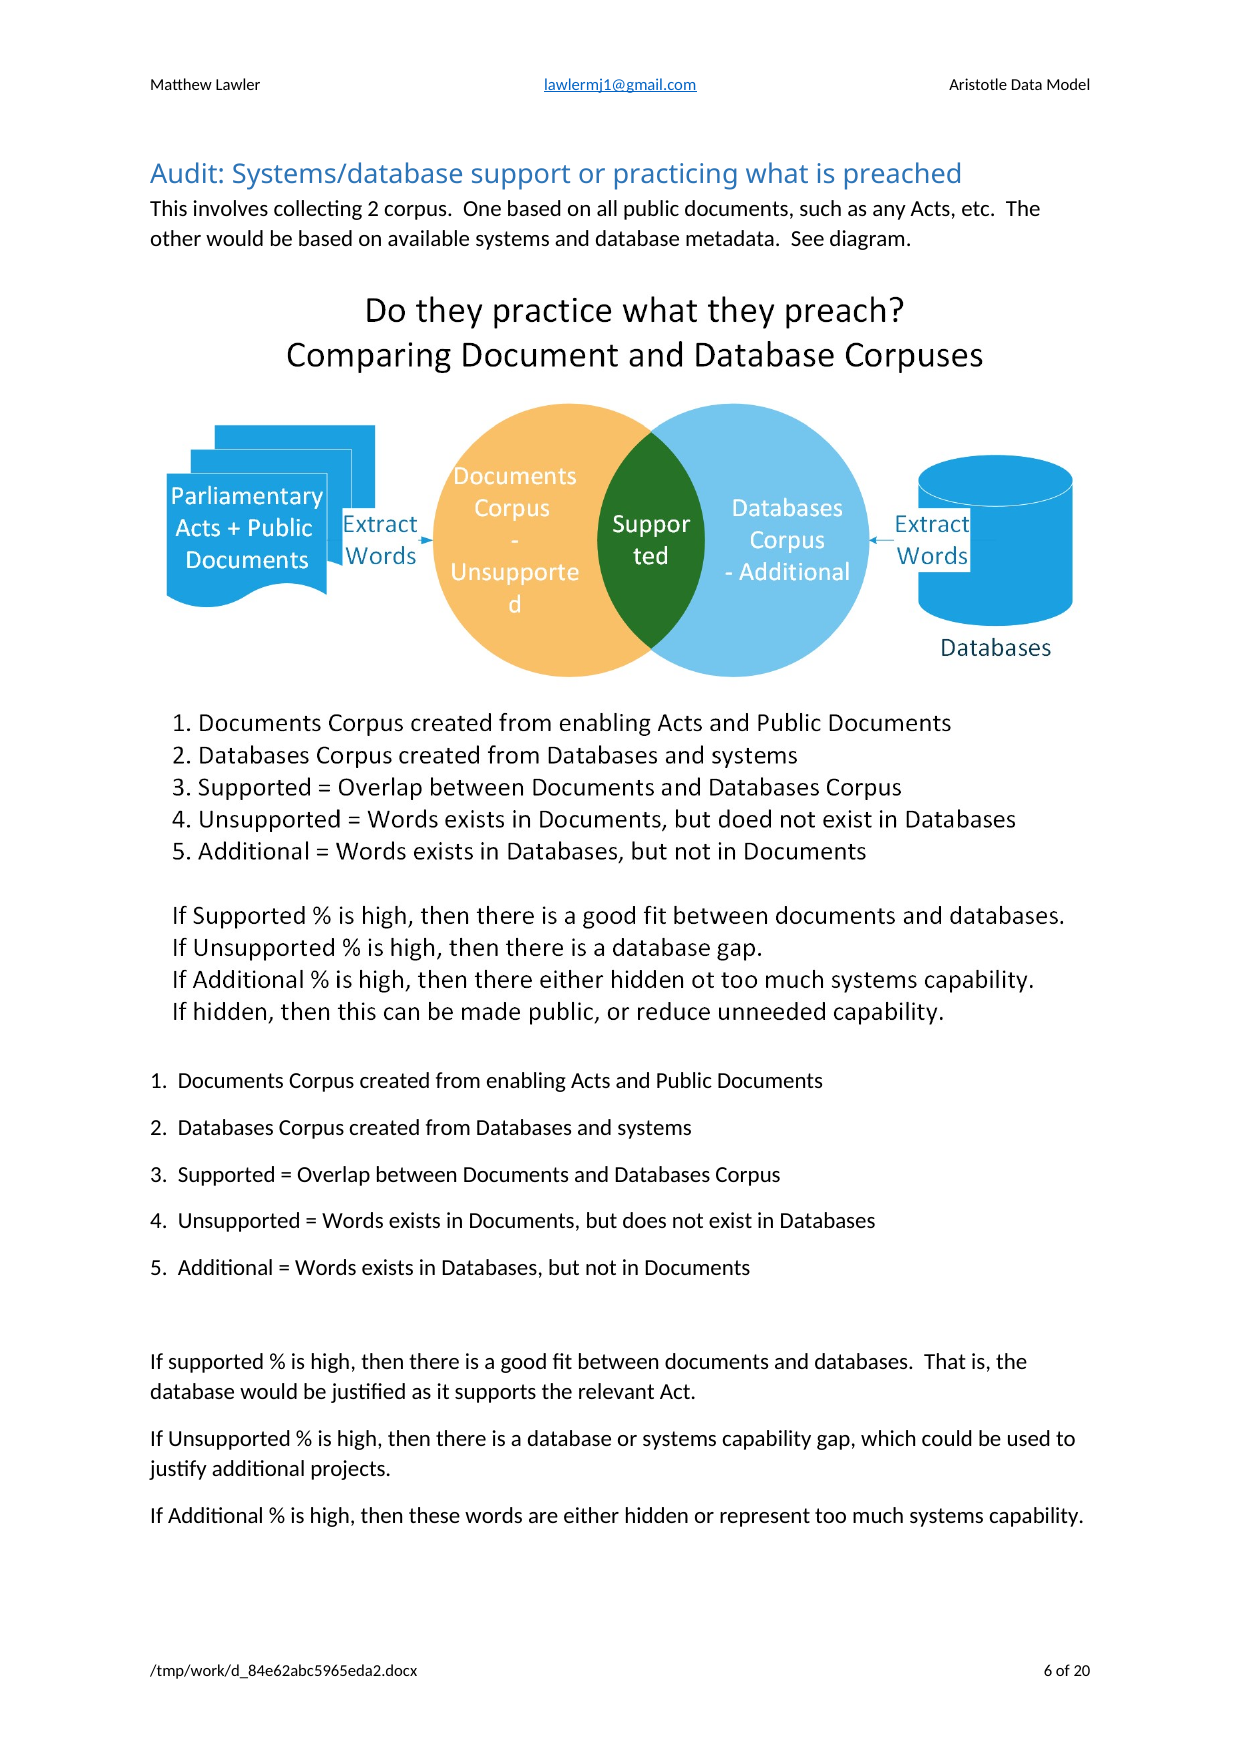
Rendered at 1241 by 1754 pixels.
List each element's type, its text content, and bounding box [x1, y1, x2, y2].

text If supported % is high, then there is a good fit between documents and databases. That is, the database would be justified as it supports the relevant Act. [150, 1347, 1090, 1405]
text 5. Additional = Words exists in Databases, but not in Documents [150, 1253, 1090, 1281]
text 3. Supported = Overlap between Documents and Databases Corpus [150, 1160, 1090, 1188]
text If Unsupported % is high, then there is a database or systems capability gap, which could be used to justify additional projects. [150, 1424, 1090, 1482]
text If Additional % is high, then these words are either hidden or represent too much systems capability. [150, 1501, 1090, 1529]
text This involves collecting 2 corpus. One based on all public documents, such as any Acts, etc. The other would be based on available systems and database metadata. See diagram. [150, 194, 1090, 252]
subtitle Audit: Systems/database support or practicing what is preached [150, 154, 1090, 191]
text 4. Unsupported = Words exists in Documents, but does not exist in Databases [150, 1207, 1090, 1234]
text 2. Databases Corpus created from Databases and systems [150, 1113, 1090, 1141]
picture [150, 271, 1091, 1047]
text 1. Documents Corpus created from enabling Acts and Public Documents [150, 1066, 1090, 1094]
